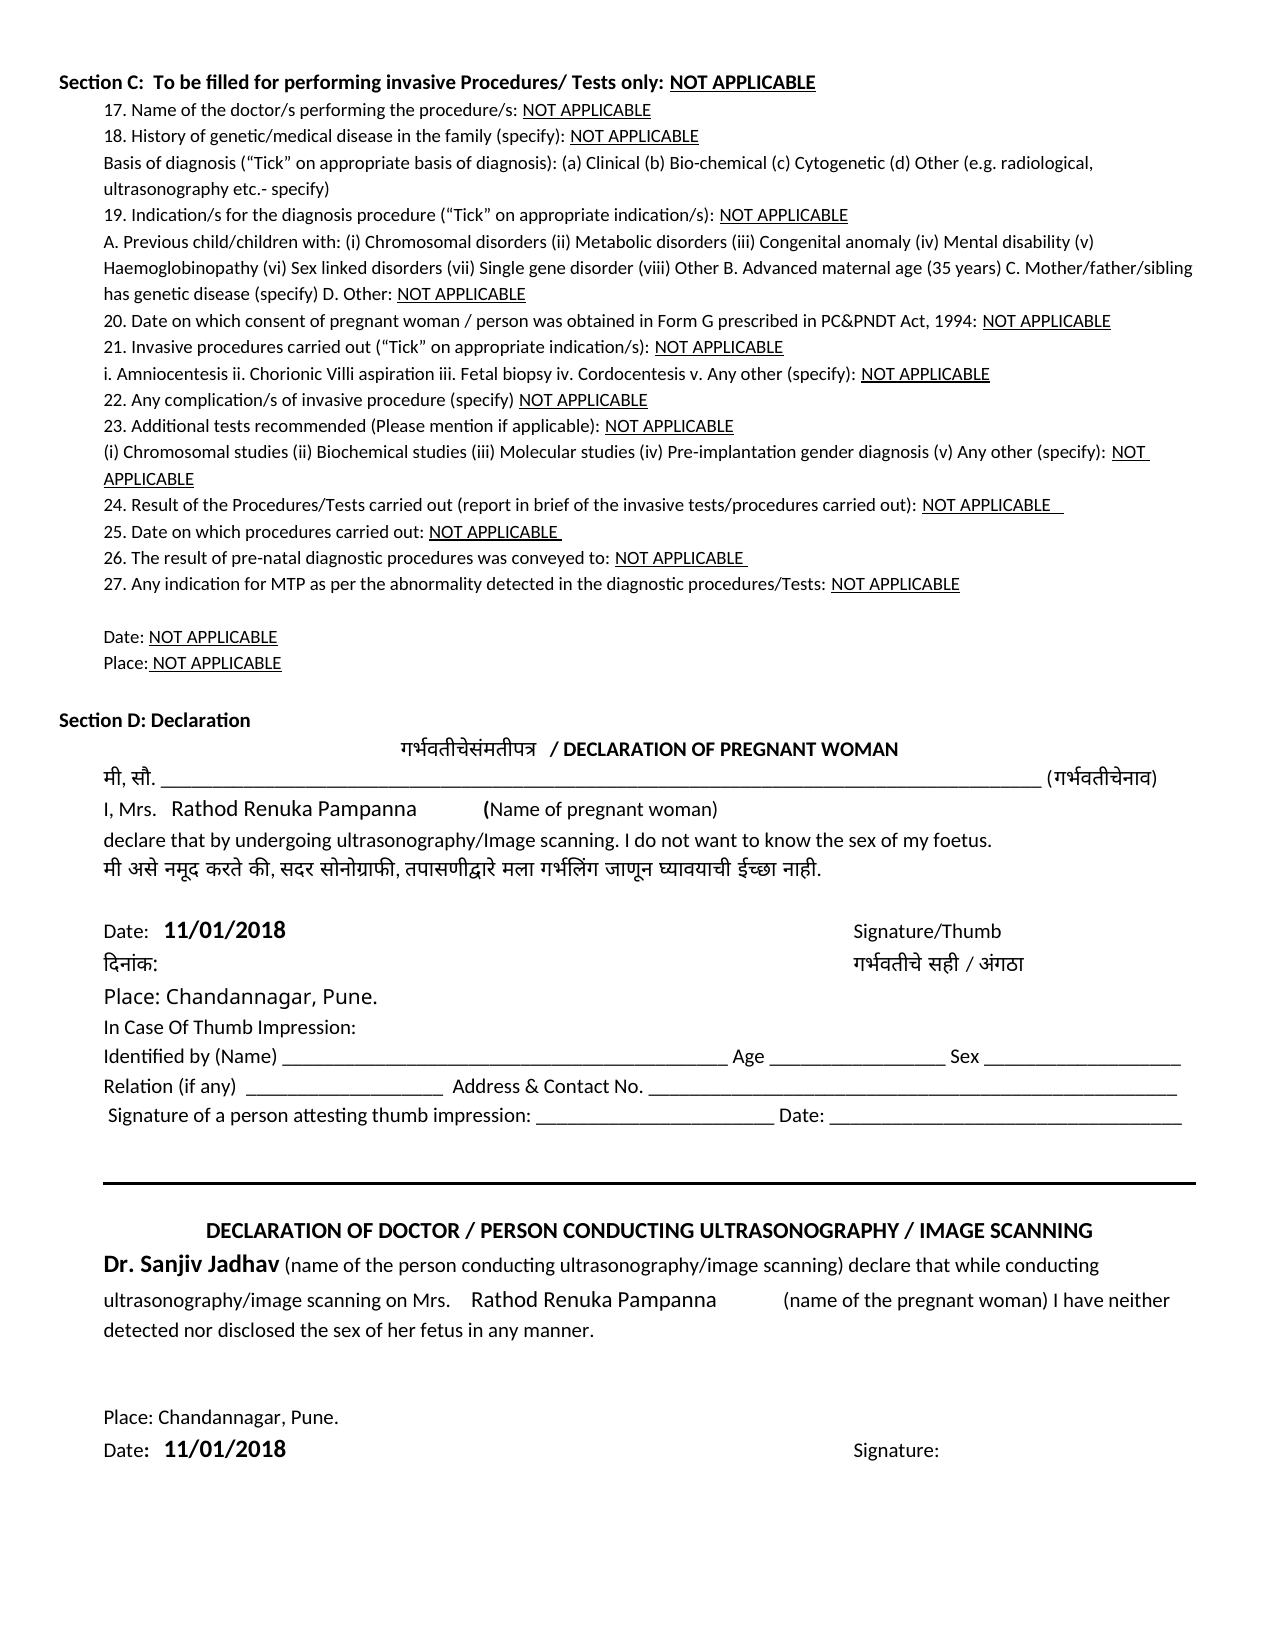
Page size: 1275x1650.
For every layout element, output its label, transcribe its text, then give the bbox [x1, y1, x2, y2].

text 27. Any indication for MTP as per the abnormality detected in the diagnostic procedures/Tests: NOT APPLICABLE [103, 572, 1196, 595]
text declare that by undergoing ultrasonography/Image scanning. I do not want to know the sex of my foetus. [103, 827, 1196, 852]
text मी, सौ. _____________________________________________________________________________________ (गर्भवतीचेनाव) [103, 765, 1196, 791]
text In Case Of Thumb Impression: [103, 1014, 1196, 1040]
text Signature of a person attesting thumb impression: _______________________ Date: __________________________________ [103, 1102, 1196, 1182]
text Basis of diagnosis (“Tick” on appropriate basis of diagnosis): (a) Clinical (b) Bio-chemical (c) Cytogenetic (d) Other (e.g. radiological, ultrasonography etc.- specify) [103, 151, 1196, 200]
text Date: Signature: [103, 1434, 1196, 1464]
text DECLARATION OF DOCTOR / PERSON CONDUCTING ULTRASONOGRAPHY / IMAGE SCANNING [103, 1216, 1196, 1244]
text 26. The result of pre-natal diagnostic procedures was conveyed to: NOT APPLICABLE [103, 546, 1196, 569]
text Date: NOT APPLICABLE [103, 625, 1196, 648]
text (i) Chromosomal studies (ii) Biochemical studies (iii) Molecular studies (iv) Pre-implantation gender diagnosis (v) Any other (specify): NOT APPLICABLE [103, 441, 1196, 490]
text Identified by (Name) ___________________________________________ Age _________________ Sex ___________________ [103, 1044, 1196, 1069]
text 22. Any complication/s of invasive procedure (specify) NOT APPLICABLE [103, 388, 1196, 411]
text 19. Indication/s for the diagnosis procedure (“Tick” on appropriate indication/s): NOT APPLICABLE [103, 203, 1196, 226]
text A. Previous child/children with: (i) Chromosomal disorders (ii) Metabolic disorders (iii) Congenital anomaly (iv) Mental disability (v) Haemoglobinopathy (vi) Sex linked disorders (vii) Single gene disorder (viii) Other B. Advanced maternal age (35 years) C. Mother/father/sibling has genetic disease (specify) D. Other: NOT APPLICABLE [103, 230, 1196, 306]
text मी असे नमूद करते की, सदर सोनोग्राफी, तपासणीद्वारे मला गर्भलिंग जाणून घ्यावयाची ईच्छा नाही. [103, 856, 1196, 881]
text 24. Result of the Procedures/Tests carried out (report in brief of the invasive tests/procedures carried out): NOT APPLICABLE [103, 493, 1196, 516]
text Section C: To be filled for performing invasive Procedures/ Tests only: NOT APPLICABLE [0, 69, 1275, 94]
text I, Mrs. (Name of pregnant woman) [103, 794, 1196, 823]
text Dr. Sanjiv Jadhav (name of the person conducting ultrasonography/image scanning) declare that while conducting ultrasonography/image scanning on Mrs. (name of the pregnant woman) I have neither detected nor disclosed the sex of her fetus in any manner. [103, 1248, 1196, 1343]
text Place: NOT APPLICABLE [103, 652, 1196, 674]
text Place: Chandannagar, Pune. [103, 982, 1196, 1010]
text गर्भवतीचेसंमतीपत्र / DECLARATION OF PREGNANT WOMAN [103, 736, 1196, 762]
text 21. Invasive procedures carried out (“Tick” on appropriate indication/s): NOT APPLICABLE [103, 335, 1196, 358]
text दिनांक: गर्भवतीचे सही / अंगठा [103, 949, 1196, 978]
text 18. History of genetic/medical disease in the family (specify): NOT APPLICABLE [103, 124, 1196, 147]
text Section D: Declaration [59, 707, 1196, 732]
text 17. Name of the doctor/s performing the procedure/s: NOT APPLICABLE [103, 98, 1196, 121]
text i. Amniocentesis ii. Chorionic Villi aspiration iii. Fetal biopsy iv. Cordocentesis v. Any other (specify): NOT APPLICABLE [103, 362, 1196, 384]
text 23. Additional tests recommended (Please mention if applicable): NOT APPLICABLE [103, 414, 1196, 437]
text Date: Signature/Thumb [103, 914, 1196, 945]
text 25. Date on which procedures carried out: NOT APPLICABLE [103, 520, 1196, 543]
text Relation (if any) ___________________ Address & Contact No. ___________________________________________________ [103, 1073, 1196, 1098]
text Place: Chandannagar, Pune. [103, 1404, 1196, 1430]
text 20. Date on which consent of pregnant woman / person was obtained in Form G prescribed in PC&PNDT Act, 1994: NOT APPLICABLE [103, 309, 1196, 332]
